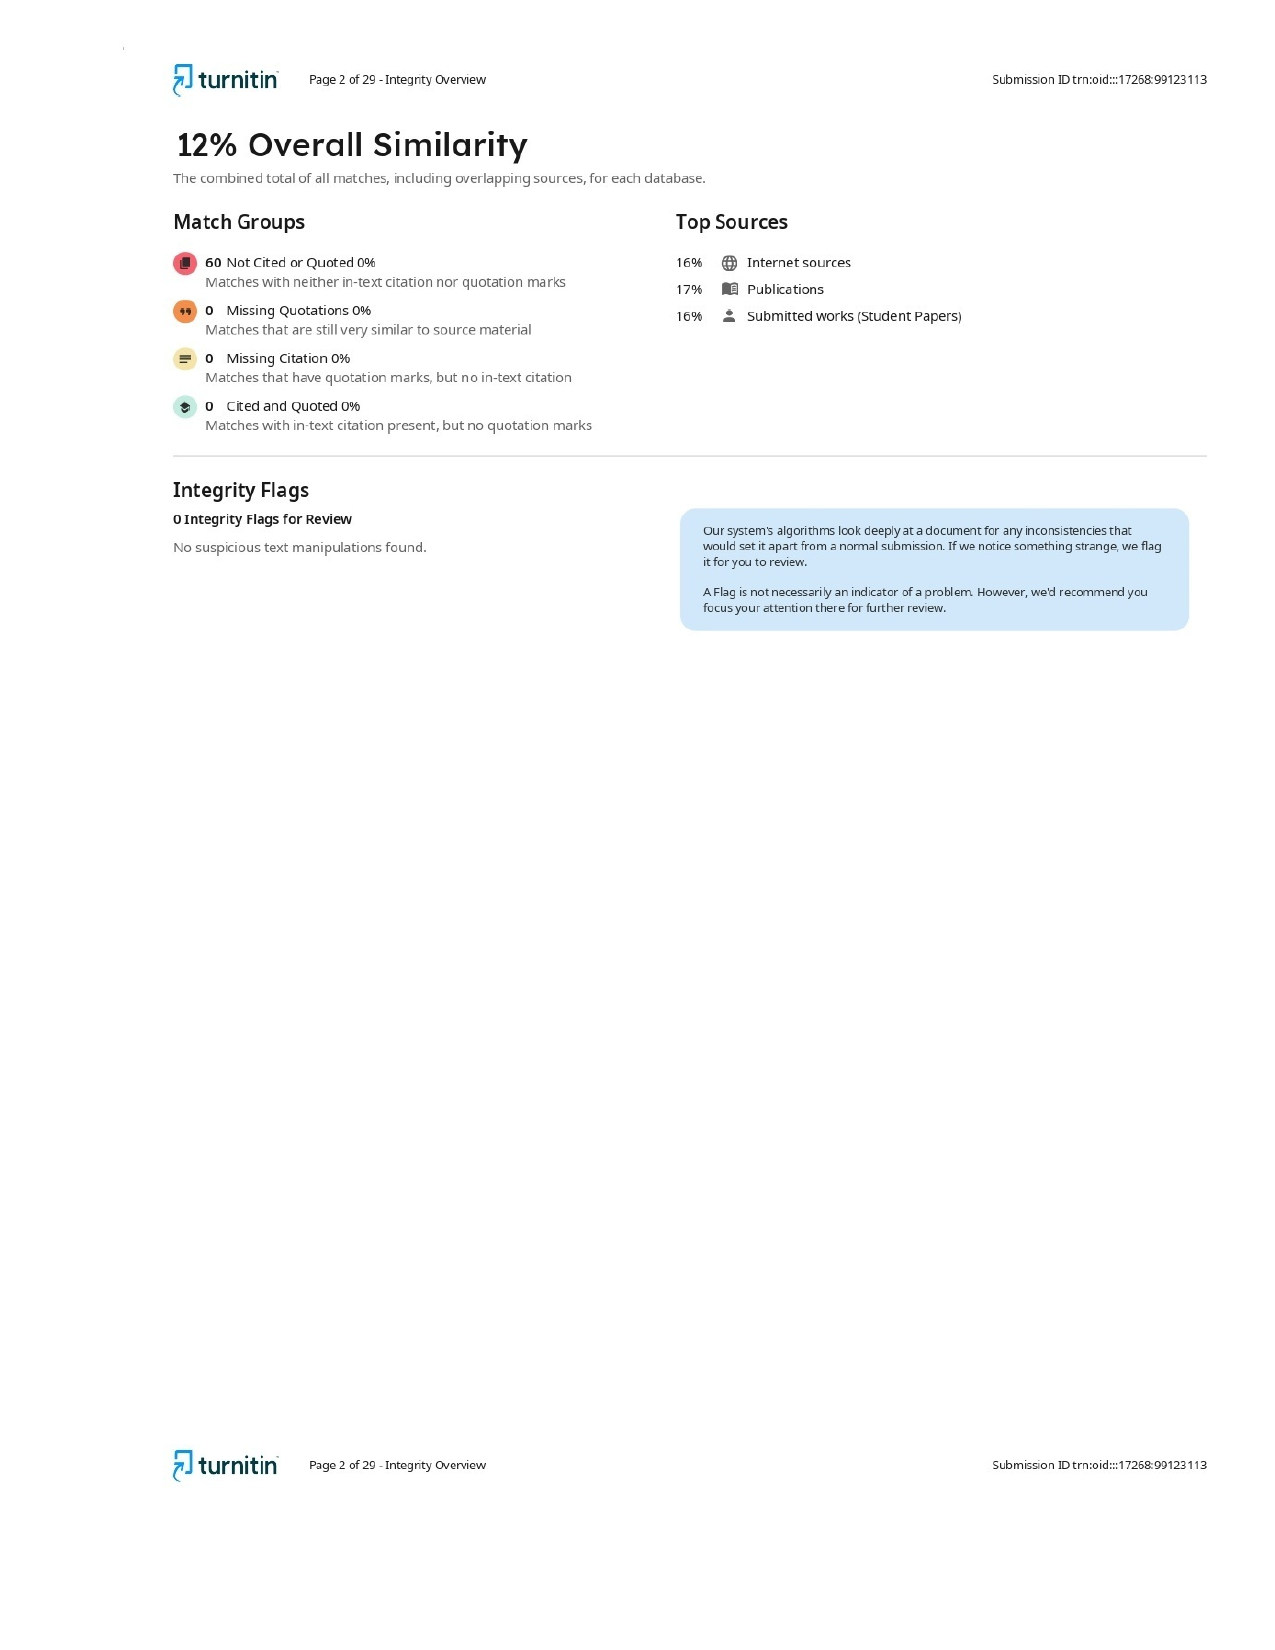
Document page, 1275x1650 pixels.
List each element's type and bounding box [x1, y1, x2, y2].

picture [104, 18, 1275, 1534]
